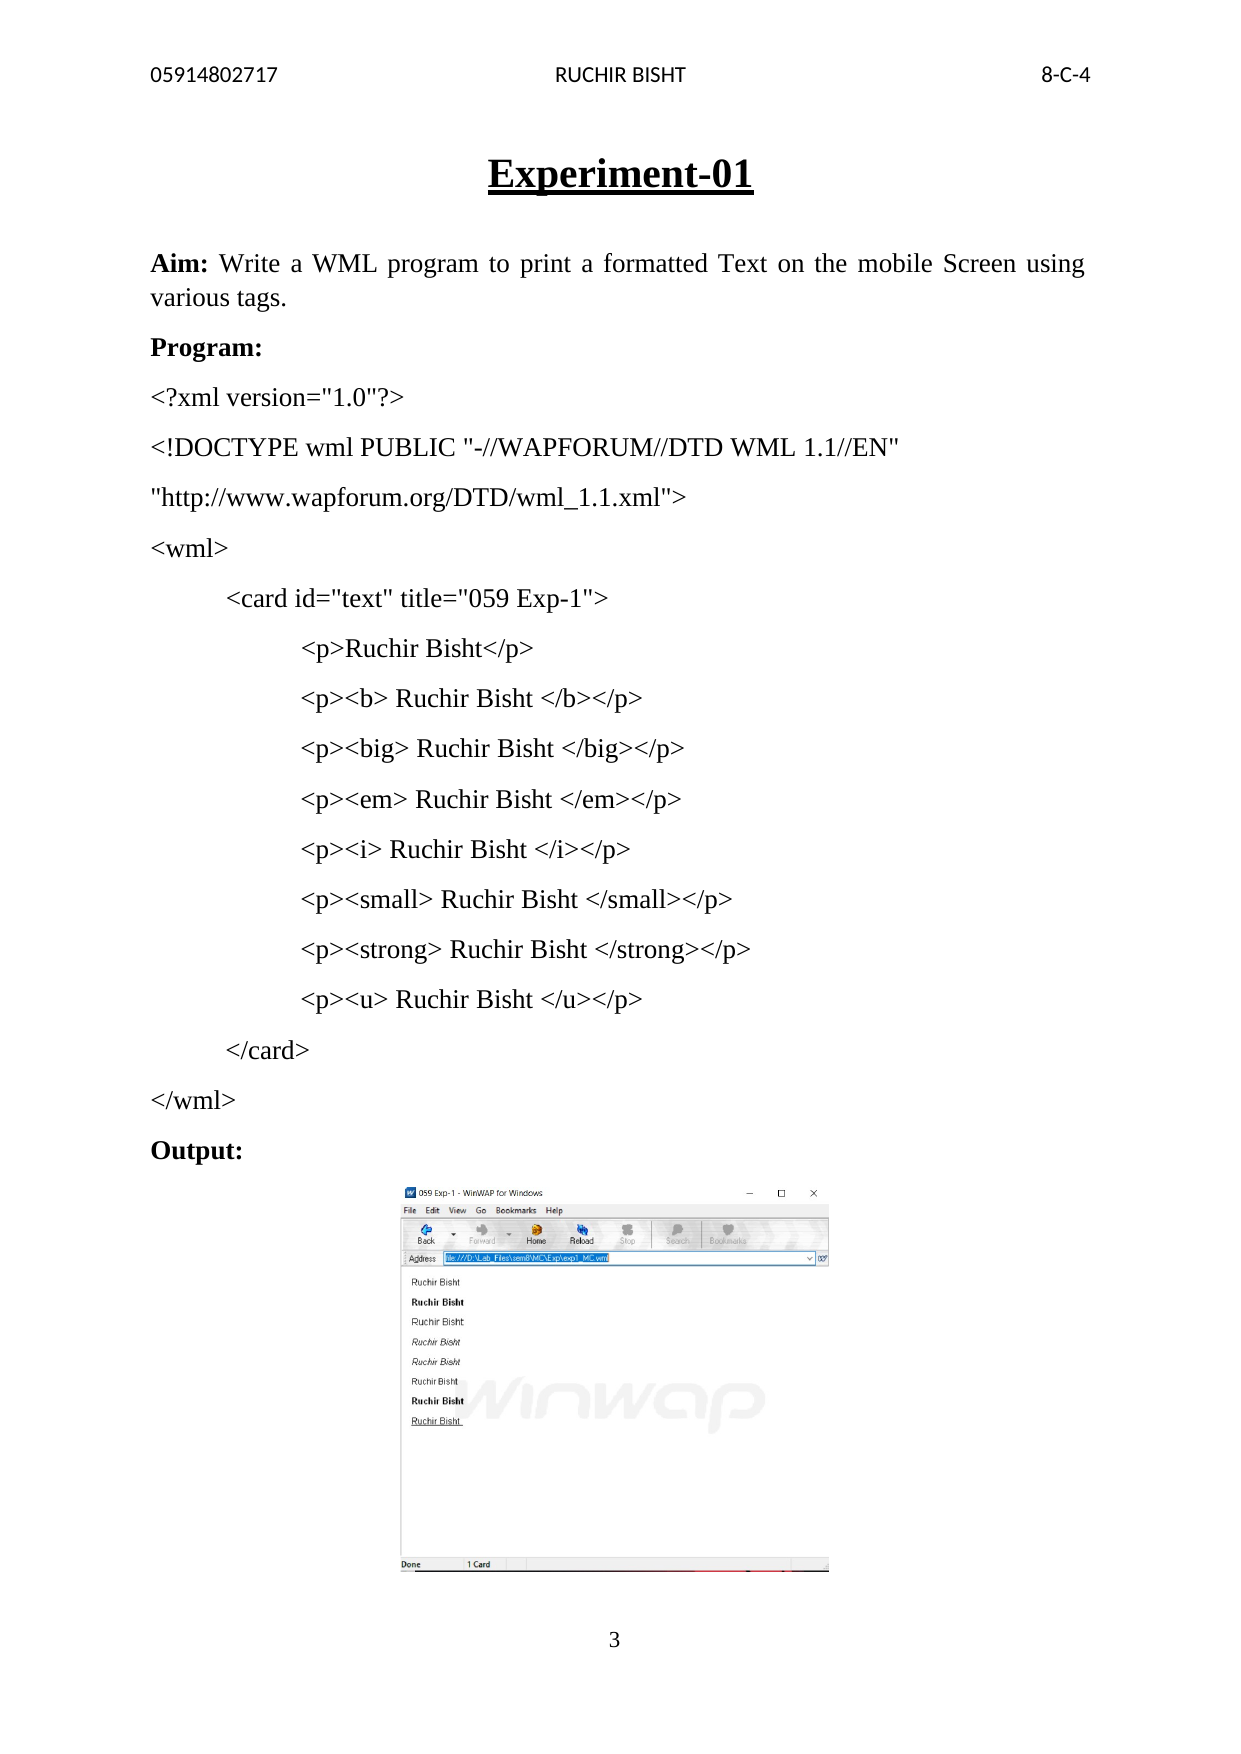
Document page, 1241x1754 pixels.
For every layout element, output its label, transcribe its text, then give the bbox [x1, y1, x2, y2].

text Output: [150, 1134, 1151, 1165]
text <p>Ruchir Bisht</p> [224, 632, 610, 663]
text <p><big> Ruchir Bisht </big></p> [300, 732, 1151, 764]
text <p><i> Ruchir Bisht </i></p> [300, 833, 1151, 864]
text "http://www.wapforum.org/DTD/wml_1.1.xml"> [150, 481, 1151, 513]
text <!DOCTYPE wml PUBLIC "-//WAPFORUM//DTD WML 1.1//EN" [150, 431, 1151, 462]
text </wml> [150, 1084, 1151, 1115]
text Aim: Write a WML program to print a formatted Text on the mobile Screen using various tags. [150, 247, 1151, 312]
text <p><strong> Ruchir Bisht </strong></p> [300, 933, 1151, 964]
subtitle Program: [150, 331, 1151, 362]
text <?xml version="1.0"?> [150, 381, 1151, 412]
text </card> [225, 1034, 1151, 1065]
picture [400, 1187, 829, 1572]
subtitle Experiment-01 [298, 149, 942, 197]
text <p><small> Ruchir Bisht </small></p> [300, 883, 1151, 914]
text <p><u> Ruchir Bisht </u></p> [300, 983, 1151, 1015]
text <p><em> Ruchir Bisht </em></p> [300, 783, 1151, 814]
text <wml> [150, 532, 1151, 563]
text <p><b> Ruchir Bisht </b></p> [300, 682, 1151, 713]
text <card id="text" title="059 Exp-1"> [127, 582, 707, 613]
